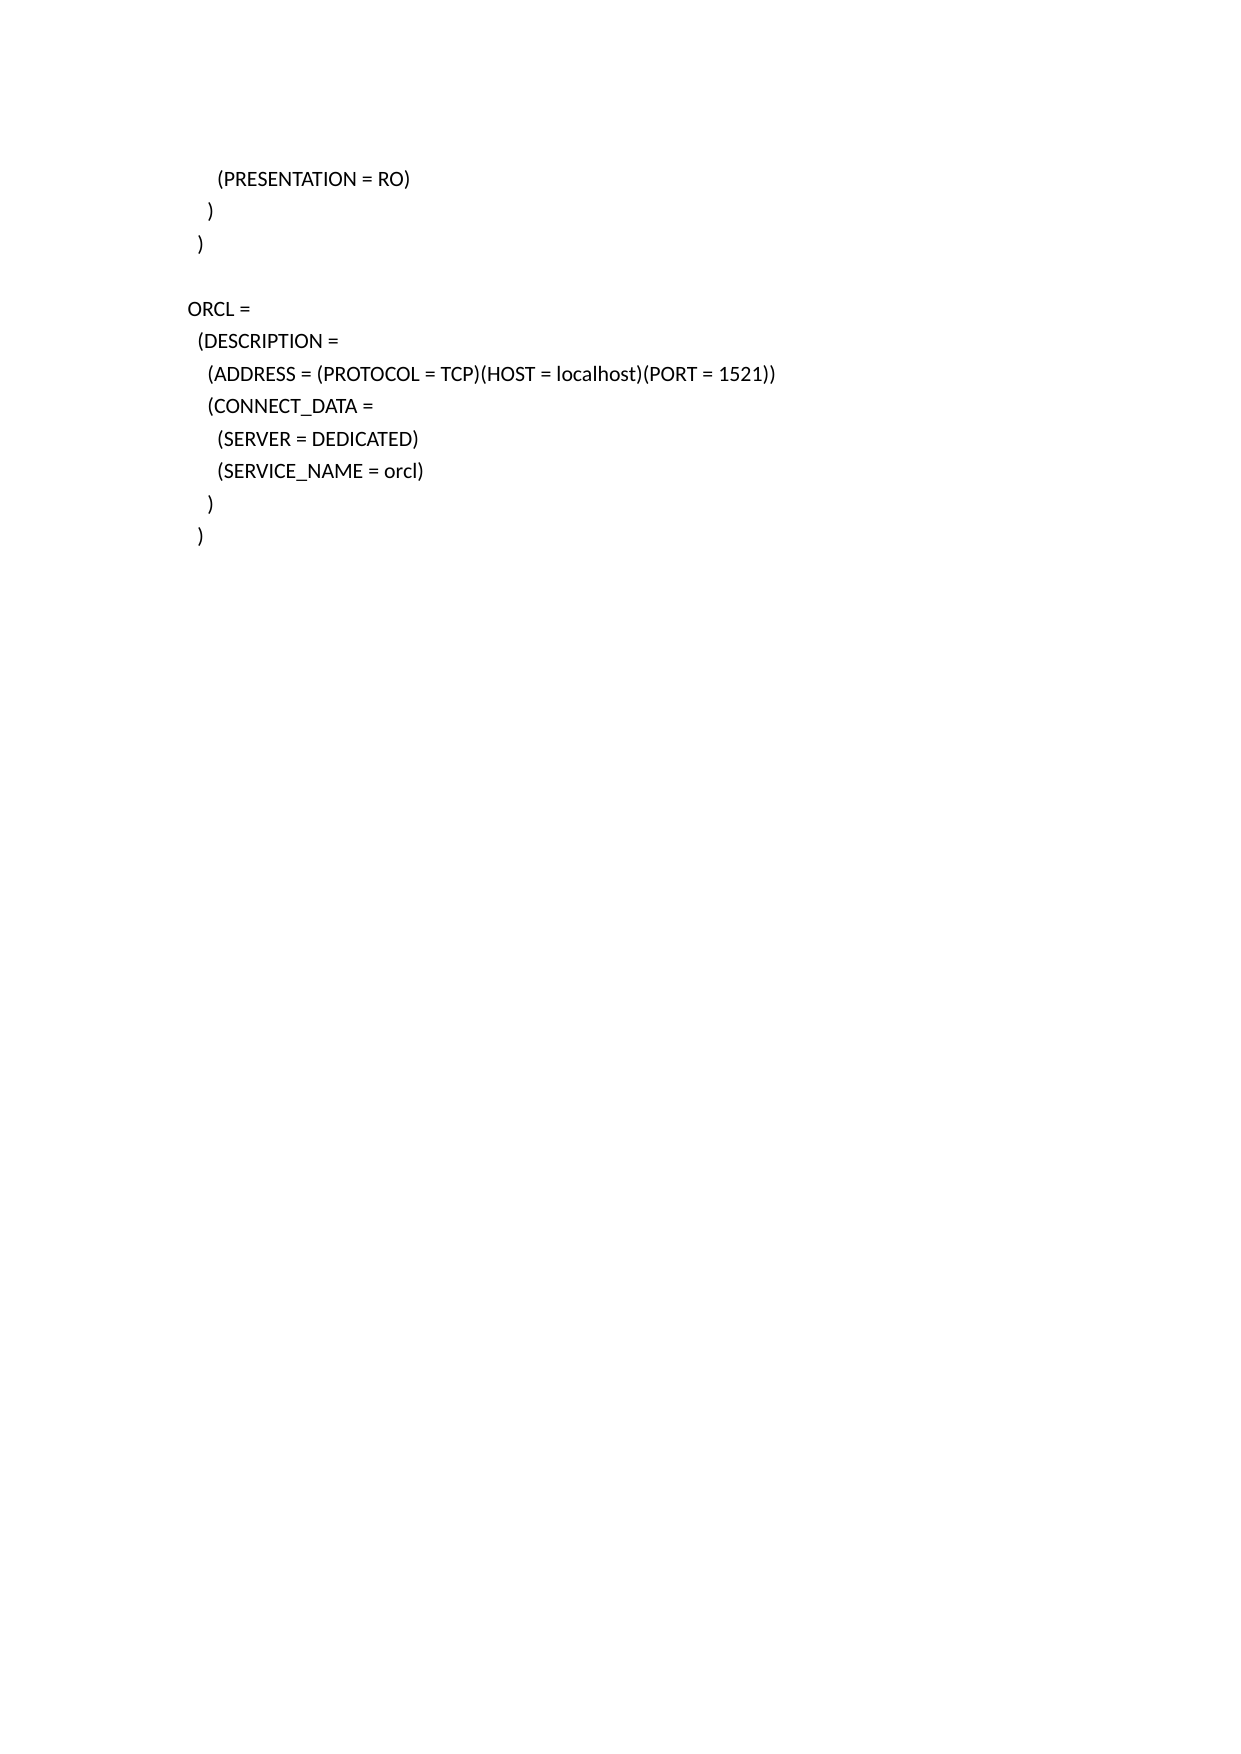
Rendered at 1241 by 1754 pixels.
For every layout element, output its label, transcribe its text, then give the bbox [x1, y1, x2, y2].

text ORCL = [187, 292, 1053, 324]
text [187, 357, 1053, 389]
text ) [187, 519, 1053, 552]
text (SERVER = DEDICATED) [187, 422, 1053, 454]
text (DESCRIPTION = [187, 324, 1053, 357]
text ) [187, 194, 1053, 227]
text (SERVICE_NAME = orcl) [187, 454, 1053, 487]
text (PRESENTATION = RO) [187, 162, 1053, 194]
text ) [187, 487, 1053, 519]
text (CONNECT_DATA = [187, 389, 1053, 422]
text ) [187, 227, 1053, 259]
